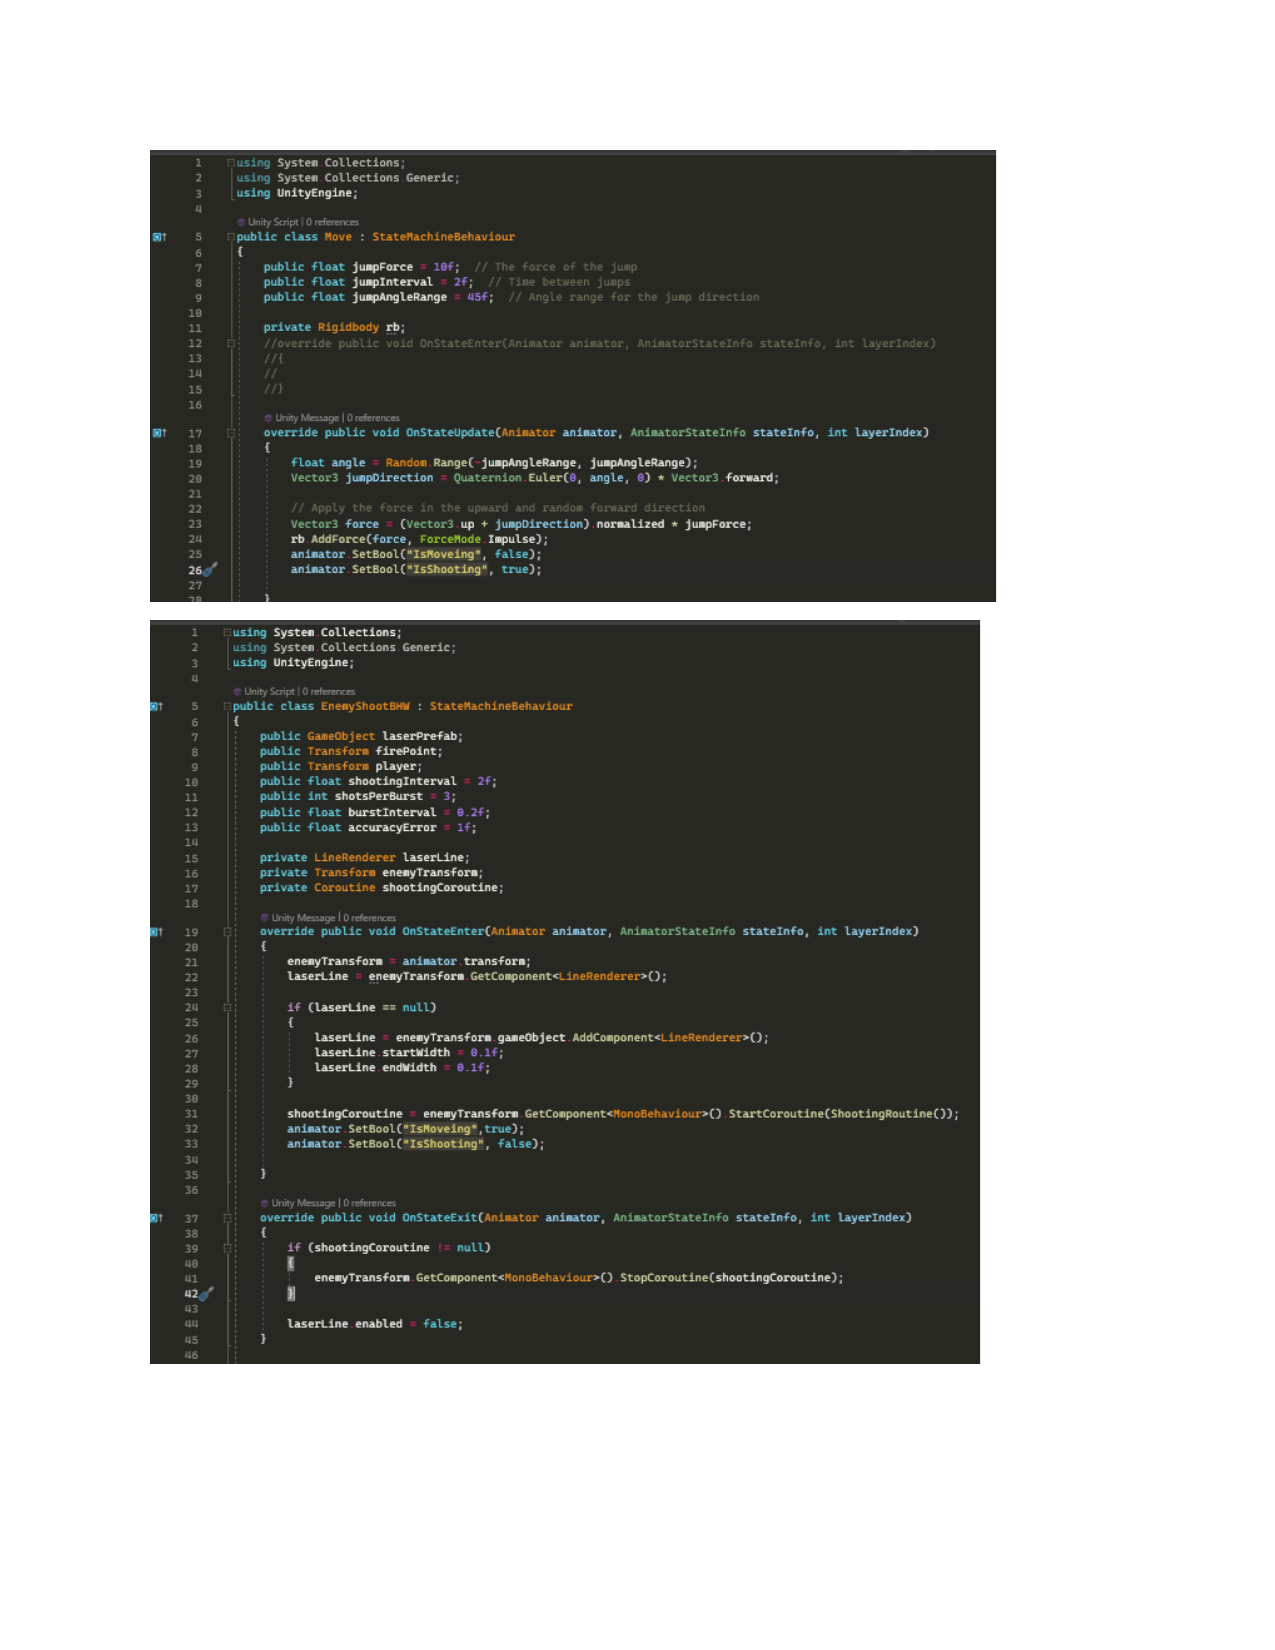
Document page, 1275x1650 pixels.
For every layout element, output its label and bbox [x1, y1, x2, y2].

picture [150, 150, 997, 602]
picture [150, 620, 980, 1364]
